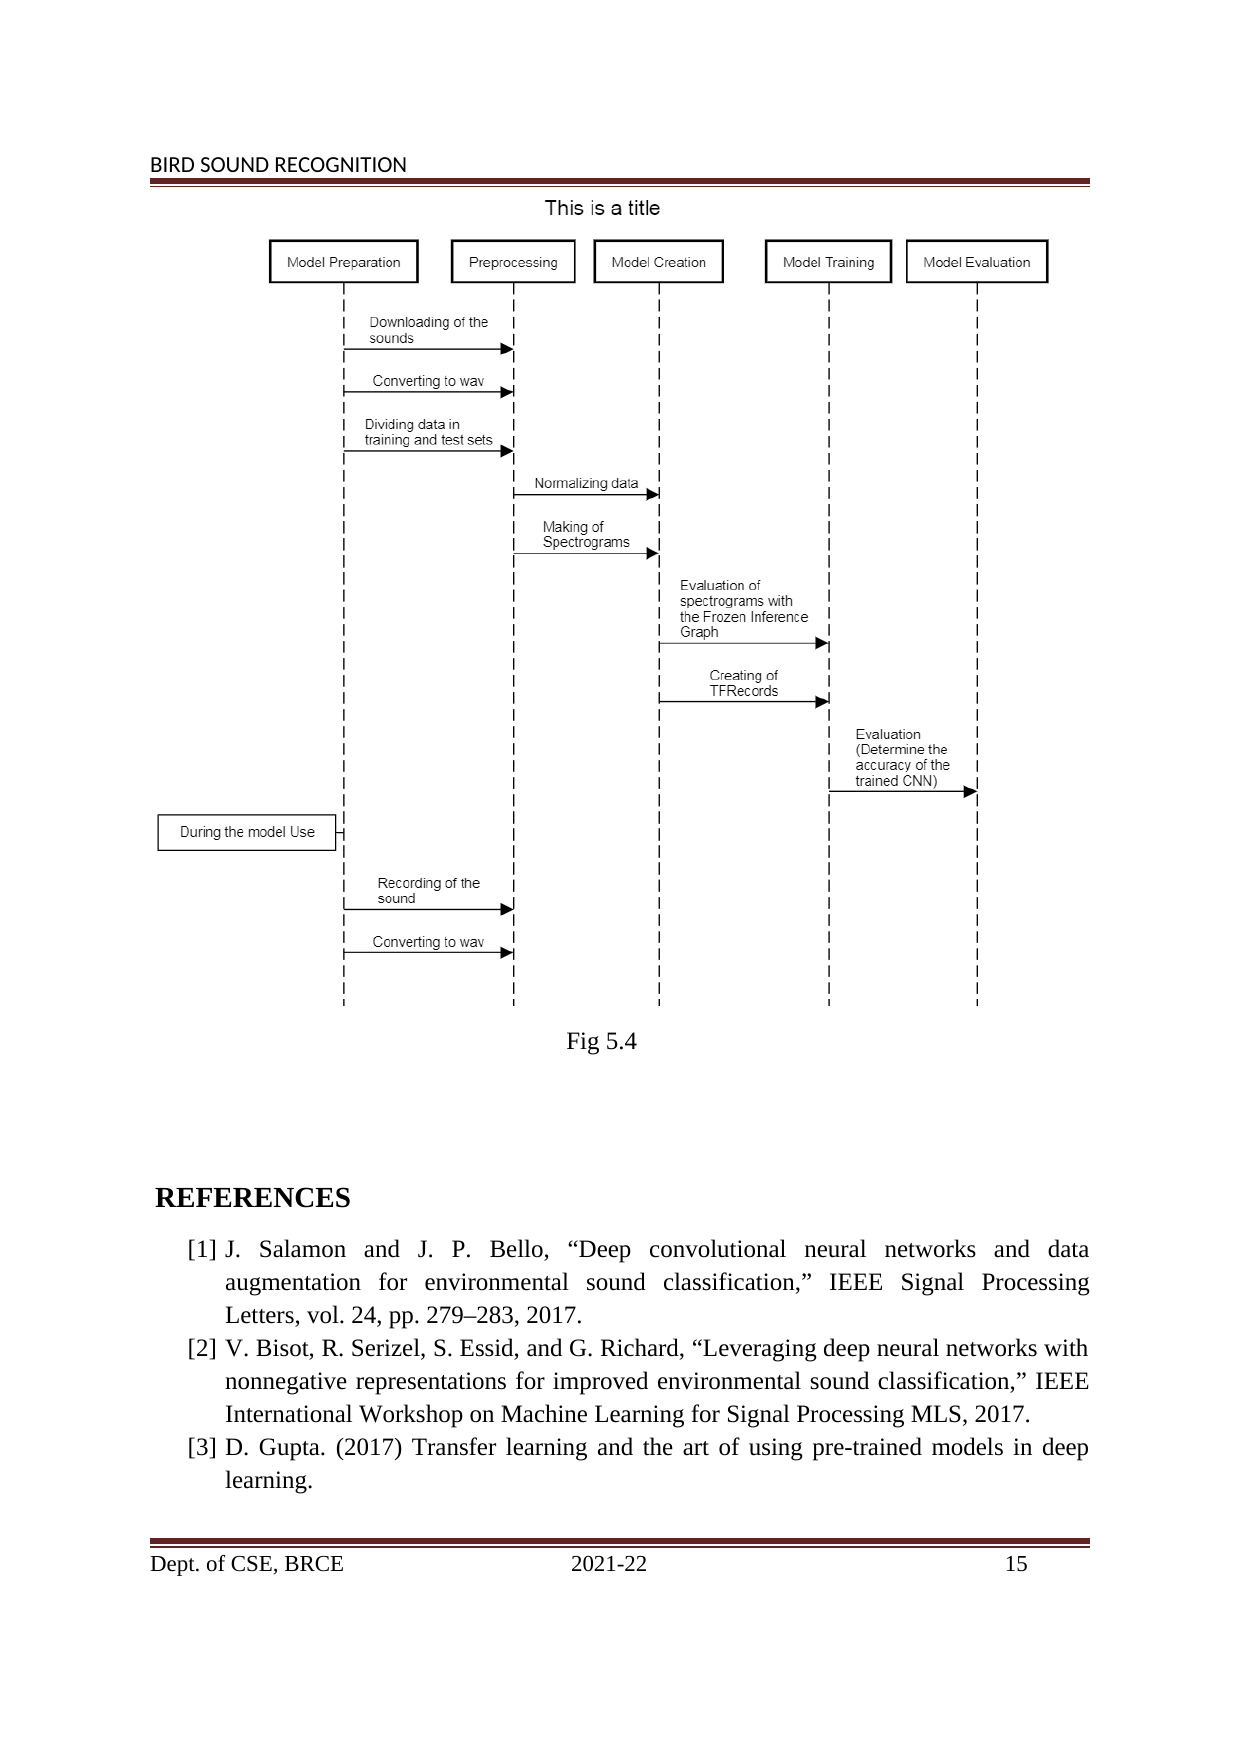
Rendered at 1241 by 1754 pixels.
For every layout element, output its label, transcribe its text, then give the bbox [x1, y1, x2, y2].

list V. Bisot, R. Serizel, S. Essid, and G. Richard, “Leveraging deep neural networks with nonnegative representations for improved environmental sound classification,” IEEE International Workshop on Machine Learning for Signal Processing MLS, 2017. [187, 1333, 1090, 1428]
list D. Gupta. (2017) Transfer learning and the art of using pre-trained models in deep learning. [187, 1432, 1090, 1494]
picture [150, 191, 1054, 1006]
text Fig 5.4 [150, 1026, 1053, 1055]
text REFERENCES [155, 1180, 1085, 1214]
list J. Salamon and J. P. Bello, “Deep convolutional neural networks and data augmentation for environmental sound classification,” IEEE Signal Processing Letters, vol. 24, pp. 279–283, 2017. [187, 1234, 1090, 1329]
